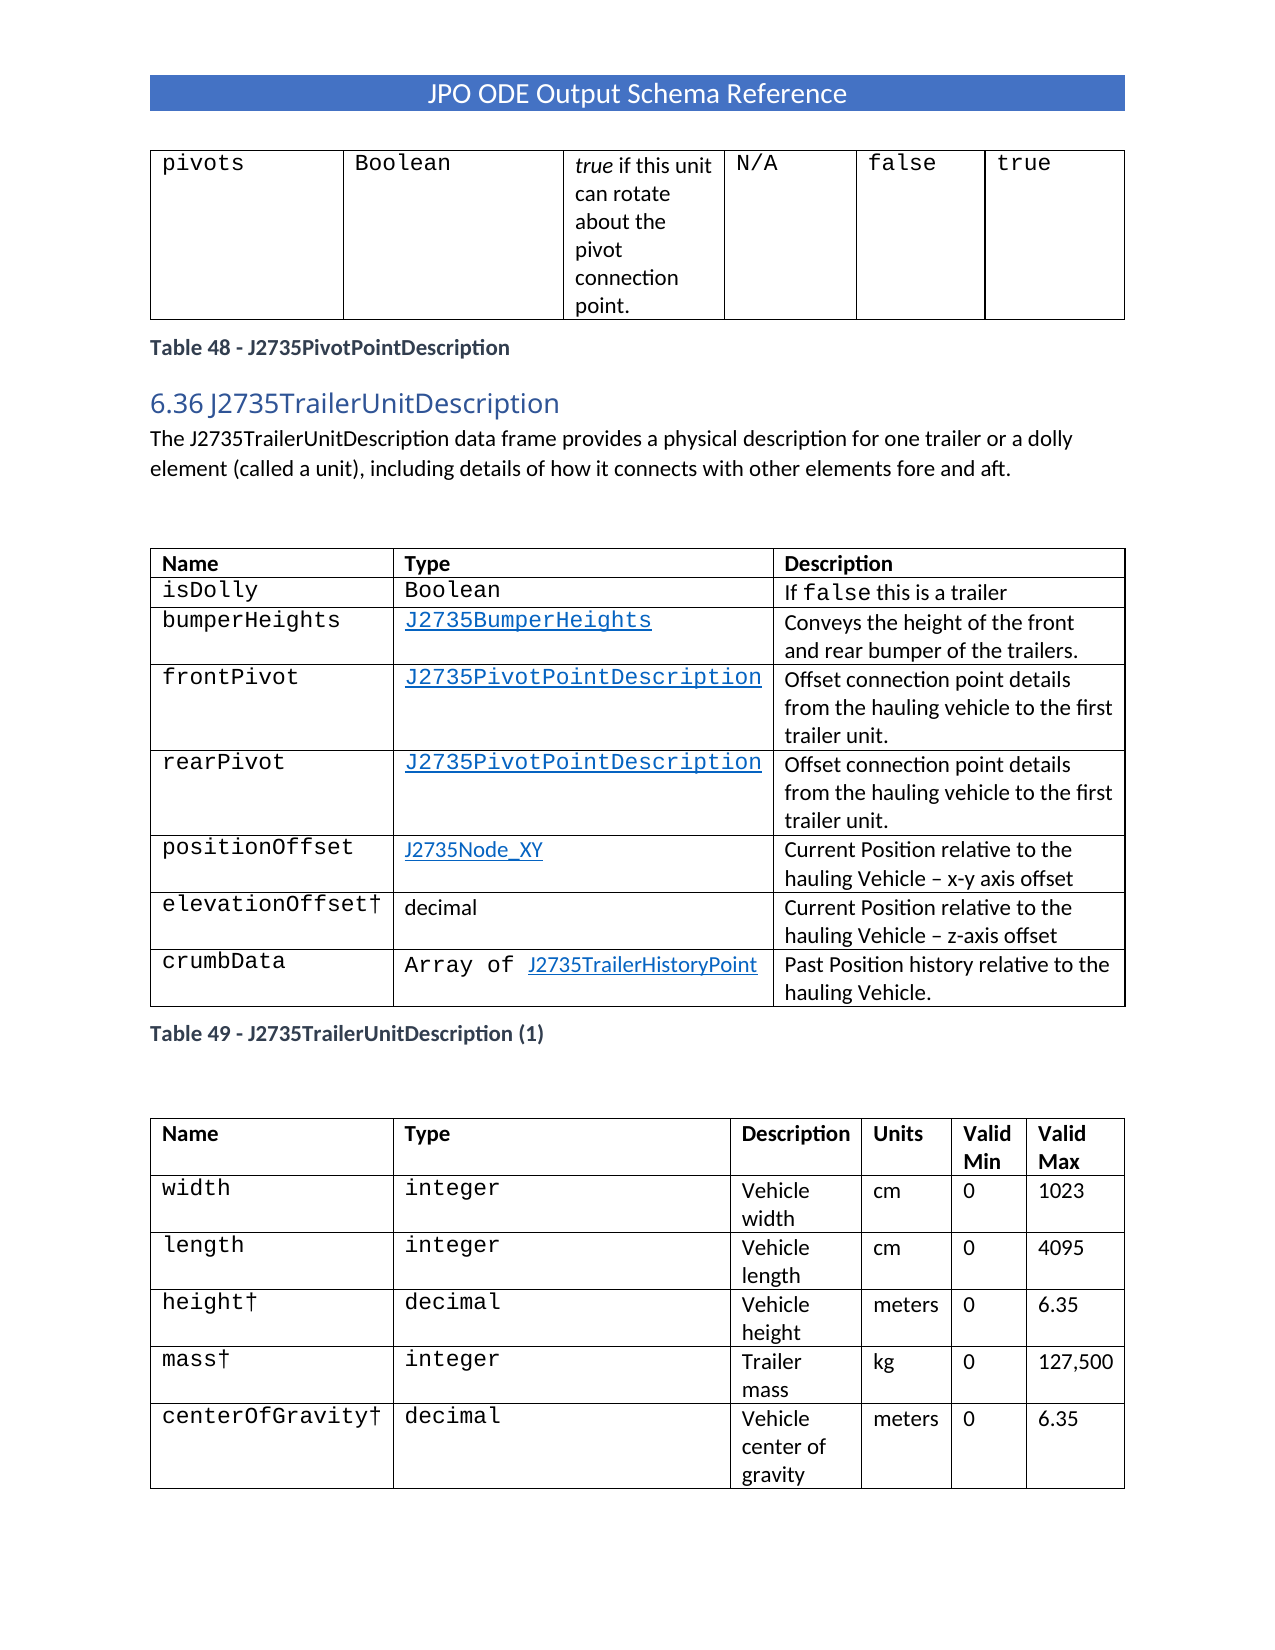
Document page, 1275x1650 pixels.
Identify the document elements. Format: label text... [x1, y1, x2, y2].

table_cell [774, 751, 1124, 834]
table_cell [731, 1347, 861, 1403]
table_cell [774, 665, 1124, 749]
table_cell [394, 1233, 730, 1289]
text The J2735TrailerUnitDescription data frame provides a physical description for one trailer or a dolly element (called a unit), including details of how it connects with other elements fore and aft. [150, 424, 1125, 482]
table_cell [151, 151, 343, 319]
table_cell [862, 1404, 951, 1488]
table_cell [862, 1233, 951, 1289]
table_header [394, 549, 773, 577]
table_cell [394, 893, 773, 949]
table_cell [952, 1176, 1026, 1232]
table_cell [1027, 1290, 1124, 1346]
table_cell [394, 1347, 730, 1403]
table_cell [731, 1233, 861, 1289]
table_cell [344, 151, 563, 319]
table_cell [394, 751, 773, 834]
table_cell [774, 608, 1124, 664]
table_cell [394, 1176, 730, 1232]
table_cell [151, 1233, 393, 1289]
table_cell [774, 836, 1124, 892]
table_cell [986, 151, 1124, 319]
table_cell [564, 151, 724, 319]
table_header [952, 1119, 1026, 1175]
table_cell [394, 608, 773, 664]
text Table 48 - J2735PivotPointDescription [150, 333, 1125, 361]
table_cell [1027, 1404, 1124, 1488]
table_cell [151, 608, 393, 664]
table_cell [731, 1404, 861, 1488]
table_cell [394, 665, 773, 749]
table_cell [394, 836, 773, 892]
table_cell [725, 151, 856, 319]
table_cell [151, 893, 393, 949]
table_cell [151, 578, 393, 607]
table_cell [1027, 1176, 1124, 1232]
text Table 49 - J2735TrailerUnitDescription (1) [150, 1019, 1125, 1047]
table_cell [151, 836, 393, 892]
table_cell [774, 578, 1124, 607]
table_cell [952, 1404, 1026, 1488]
subtitle J2735TrailerUnitDescription [150, 384, 1125, 421]
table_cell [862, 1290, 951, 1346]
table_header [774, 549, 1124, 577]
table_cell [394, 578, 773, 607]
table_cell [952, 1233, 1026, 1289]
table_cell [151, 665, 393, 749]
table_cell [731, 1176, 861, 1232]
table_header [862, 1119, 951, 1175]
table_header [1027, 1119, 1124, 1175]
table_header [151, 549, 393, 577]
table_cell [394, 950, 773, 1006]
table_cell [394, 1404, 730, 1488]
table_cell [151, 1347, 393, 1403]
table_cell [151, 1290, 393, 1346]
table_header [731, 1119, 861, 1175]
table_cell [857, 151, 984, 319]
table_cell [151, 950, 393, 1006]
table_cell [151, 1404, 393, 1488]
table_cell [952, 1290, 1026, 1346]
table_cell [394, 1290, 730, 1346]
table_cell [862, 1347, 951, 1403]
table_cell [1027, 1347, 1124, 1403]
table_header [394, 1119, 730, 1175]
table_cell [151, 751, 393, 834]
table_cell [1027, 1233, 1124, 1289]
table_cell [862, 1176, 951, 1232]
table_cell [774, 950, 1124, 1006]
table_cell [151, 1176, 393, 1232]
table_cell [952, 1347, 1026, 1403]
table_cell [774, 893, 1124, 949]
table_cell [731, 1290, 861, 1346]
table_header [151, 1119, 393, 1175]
